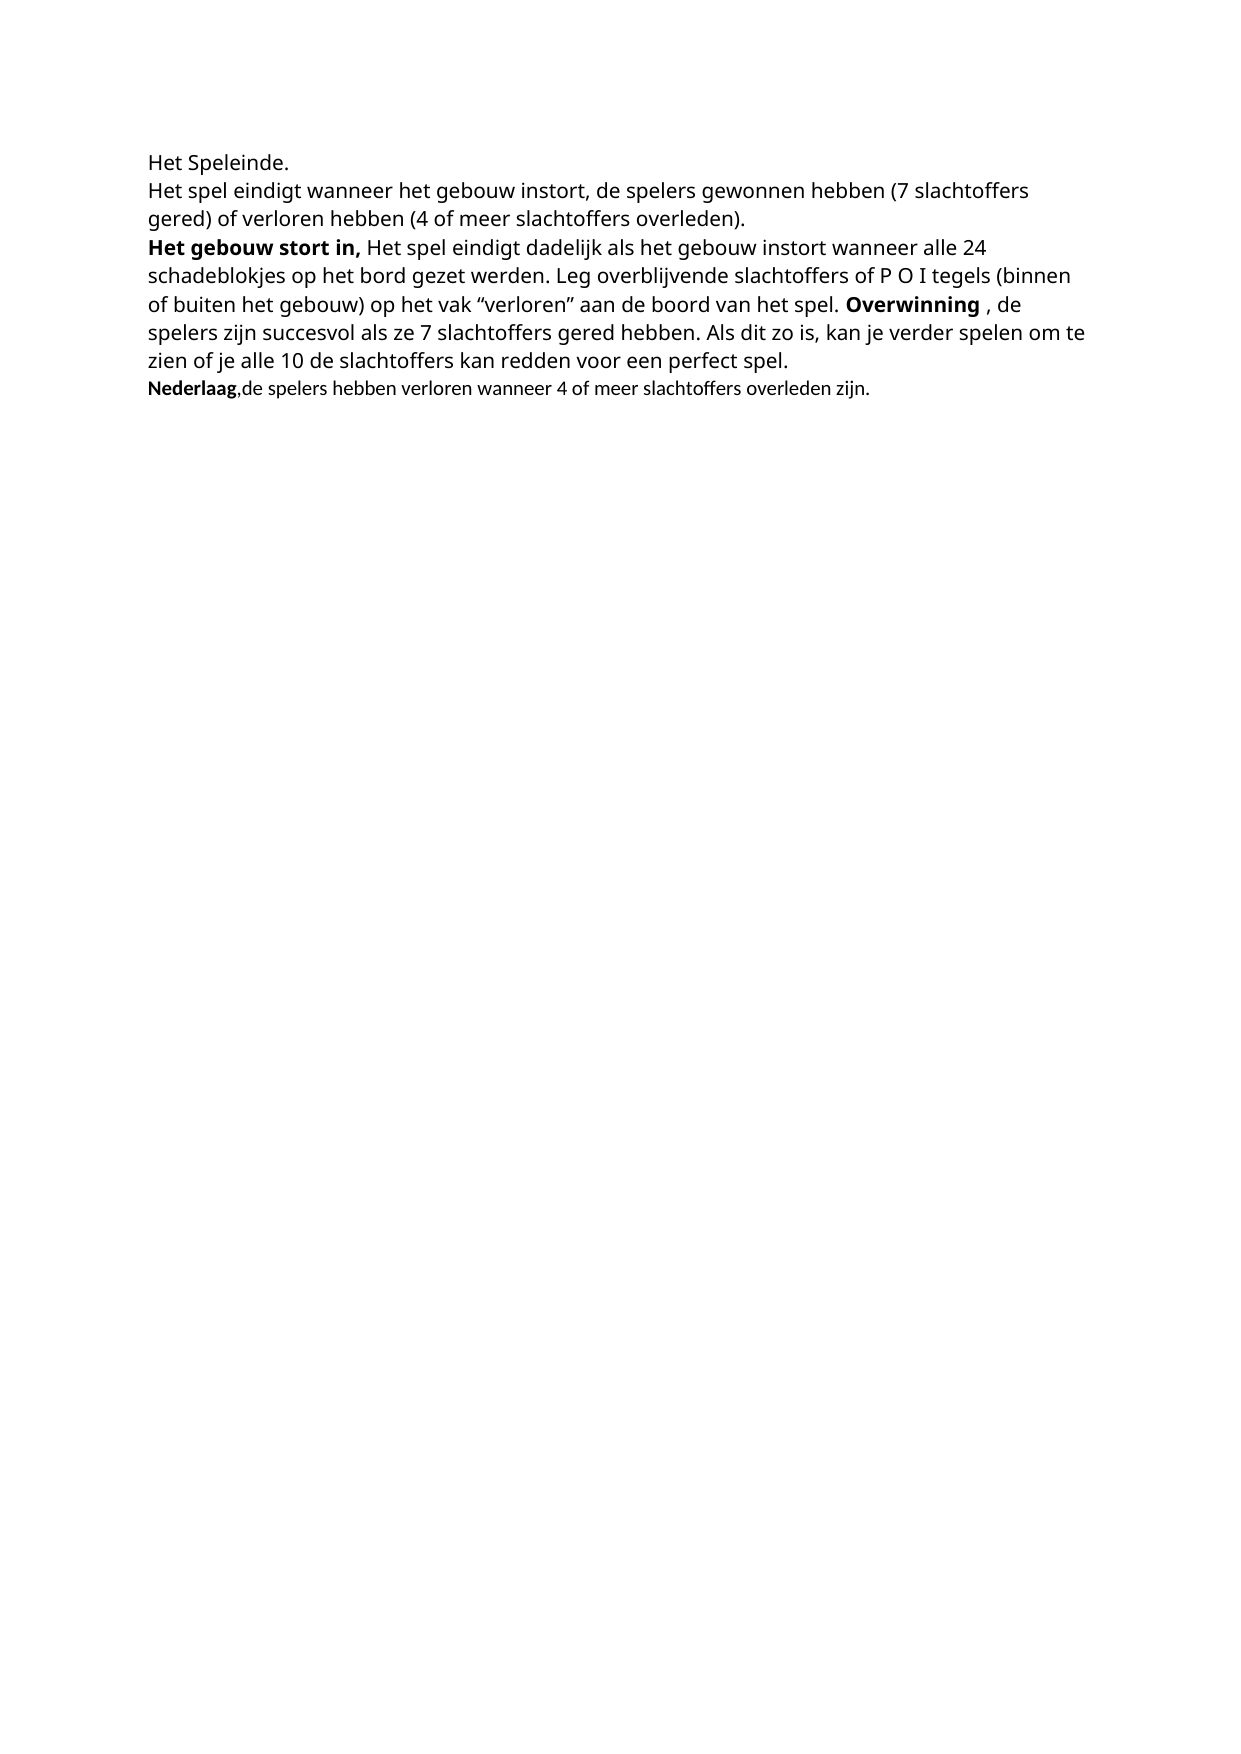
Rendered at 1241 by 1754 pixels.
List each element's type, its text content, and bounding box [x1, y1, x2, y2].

text Het gebouw stort in, Het spel eindigt dadelijk als het gebouw instort wanneer alle 24 schadeblokjes op het bord gezet werden. Leg overblijvende slachtoffers of P O I tegels (binnen of buiten het gebouw) op het vak “verloren” aan de boord van het spel. Overwinning , de spelers zijn succesvol als ze 7 slachtoffers gered hebben. Als dit zo is, kan je verder spelen om te zien of je alle 10 de slachtoffers kan redden voor een perfect spel. [148, 233, 1093, 375]
text Het spel eindigt wanneer het gebouw instort, de spelers gewonnen hebben (7 slachtoffers gered) of verloren hebben (4 of meer slachtoffers overleden). [148, 176, 1093, 233]
text Nederlaag,de spelers hebben verloren wanneer 4 of meer slachtoffers overleden zijn. [148, 375, 1093, 401]
text Het Speleinde. [148, 148, 1093, 176]
